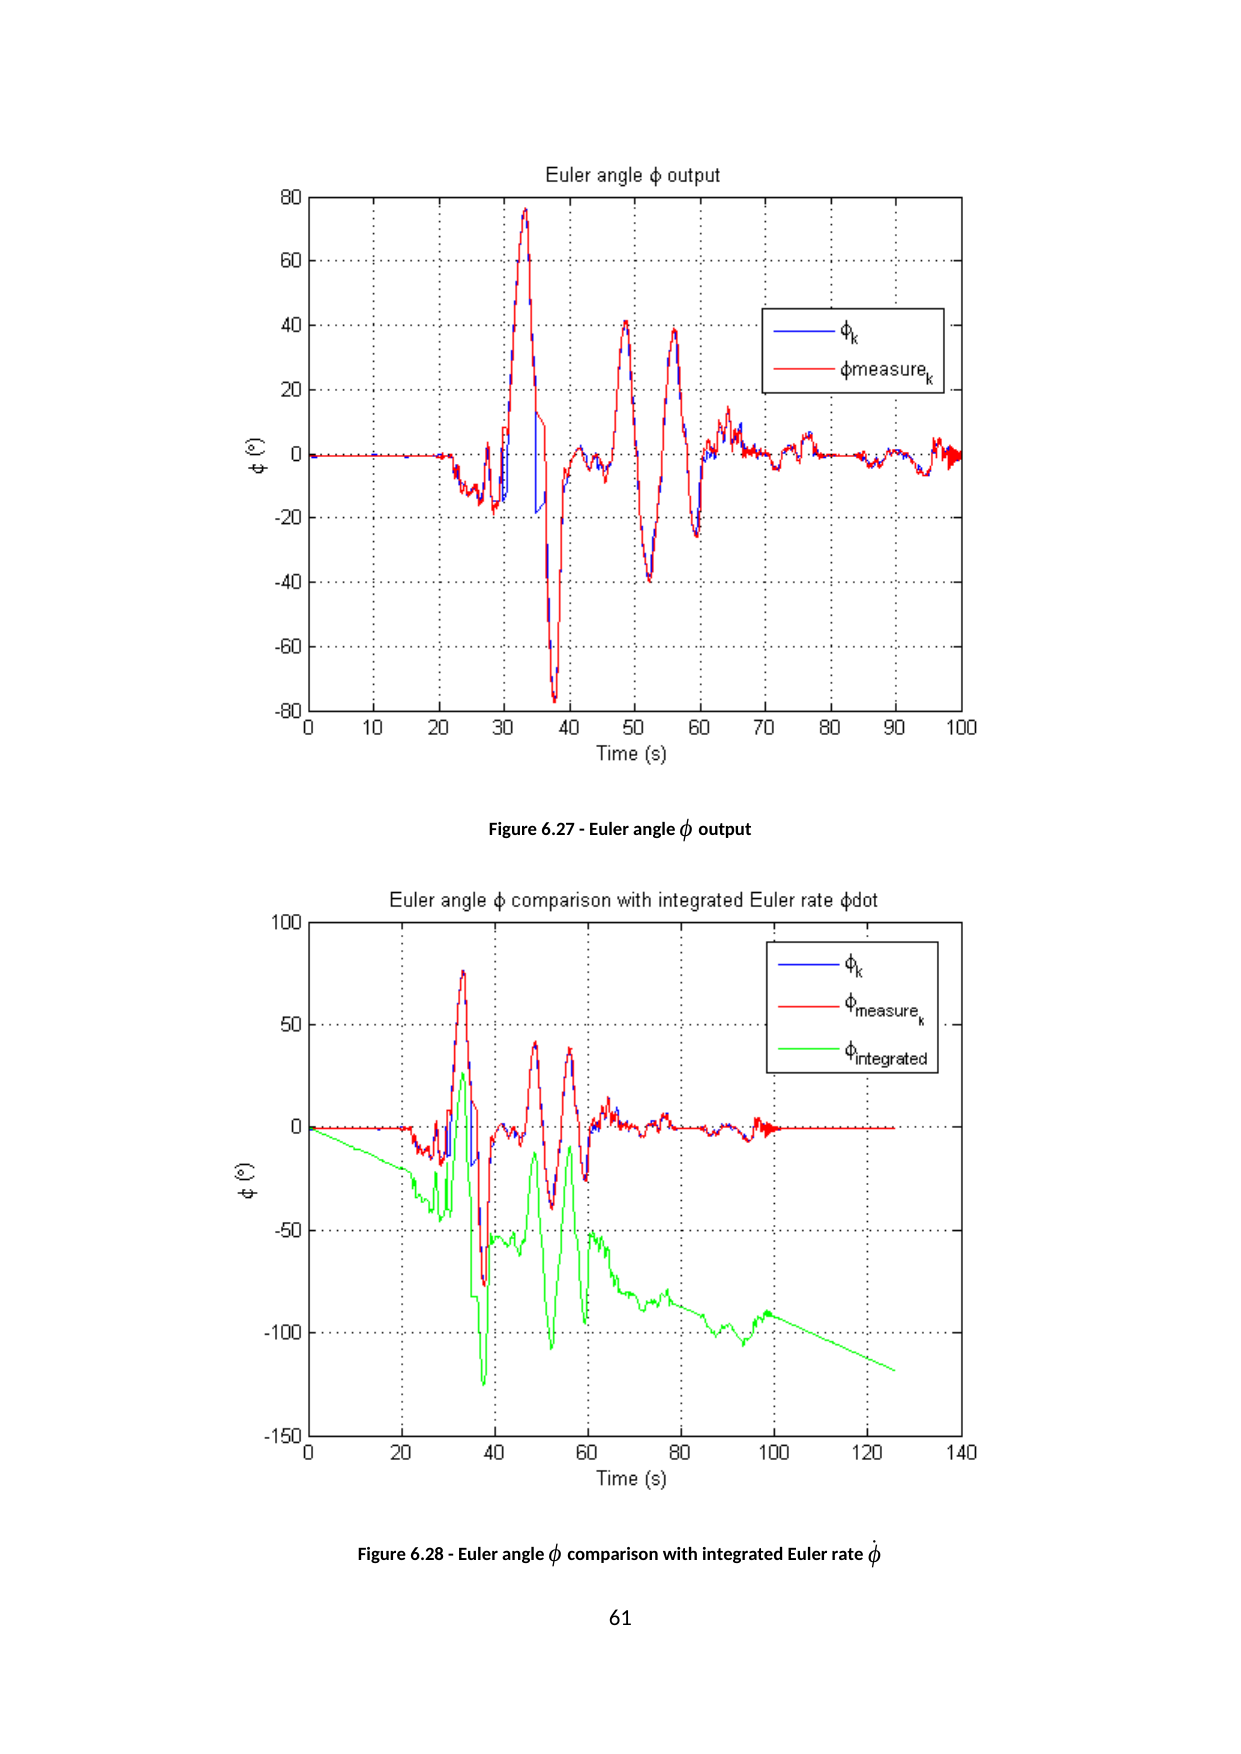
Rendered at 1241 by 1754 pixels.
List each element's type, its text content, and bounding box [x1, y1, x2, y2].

picture [199, 150, 1041, 780]
picture [199, 874, 1041, 1505]
